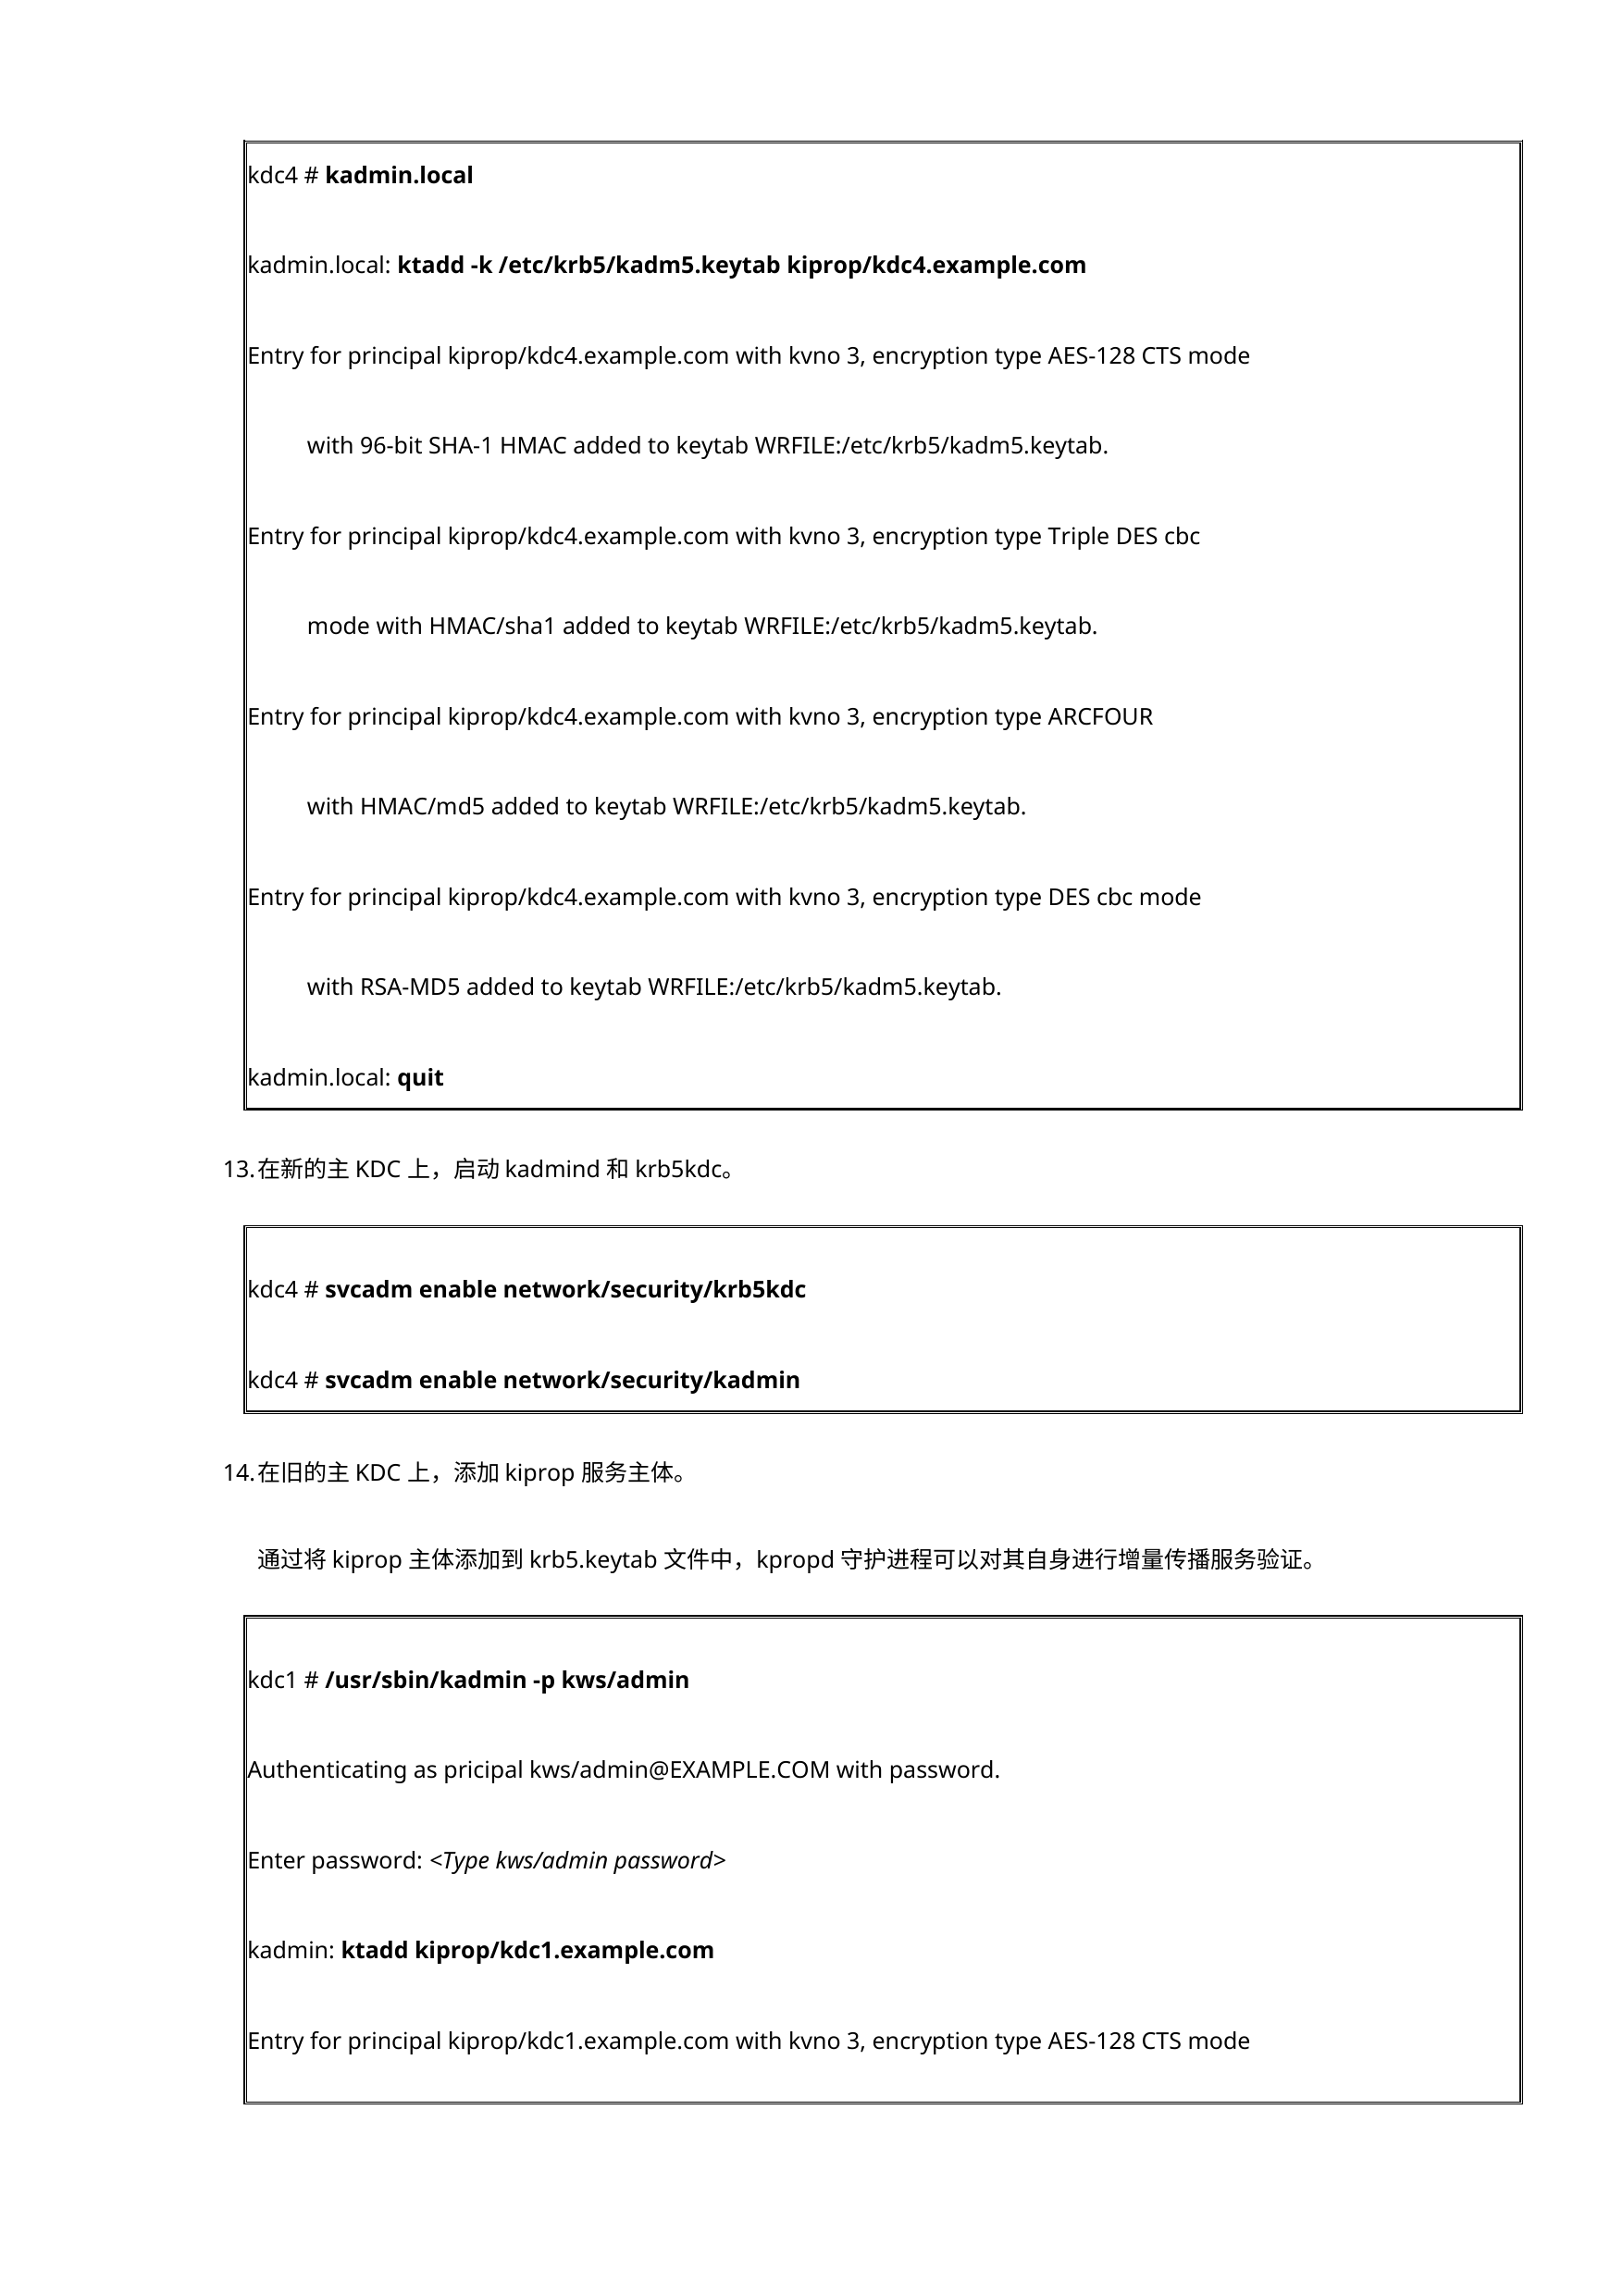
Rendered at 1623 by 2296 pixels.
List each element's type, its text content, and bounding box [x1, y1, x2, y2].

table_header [247, 1619, 1519, 2102]
list 在旧的主 KDC 上，添加 kiprop 服务主体。 [223, 1441, 1449, 1501]
text 通过将 kiprop 主体添加到 krb5.keytab 文件中，kpropd 守护进程可以对其自身进行增量传播服务验证。 [257, 1528, 1449, 1588]
list 在新的主 KDC 上，启动 kadmind 和 krb5kdc。 [223, 1137, 1449, 1198]
table_header kdc4 # svcadm enable network/security/krb5kdc kdc4 # svcadm enable network/security/kadmin [247, 1228, 1519, 1410]
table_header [247, 143, 1519, 1108]
